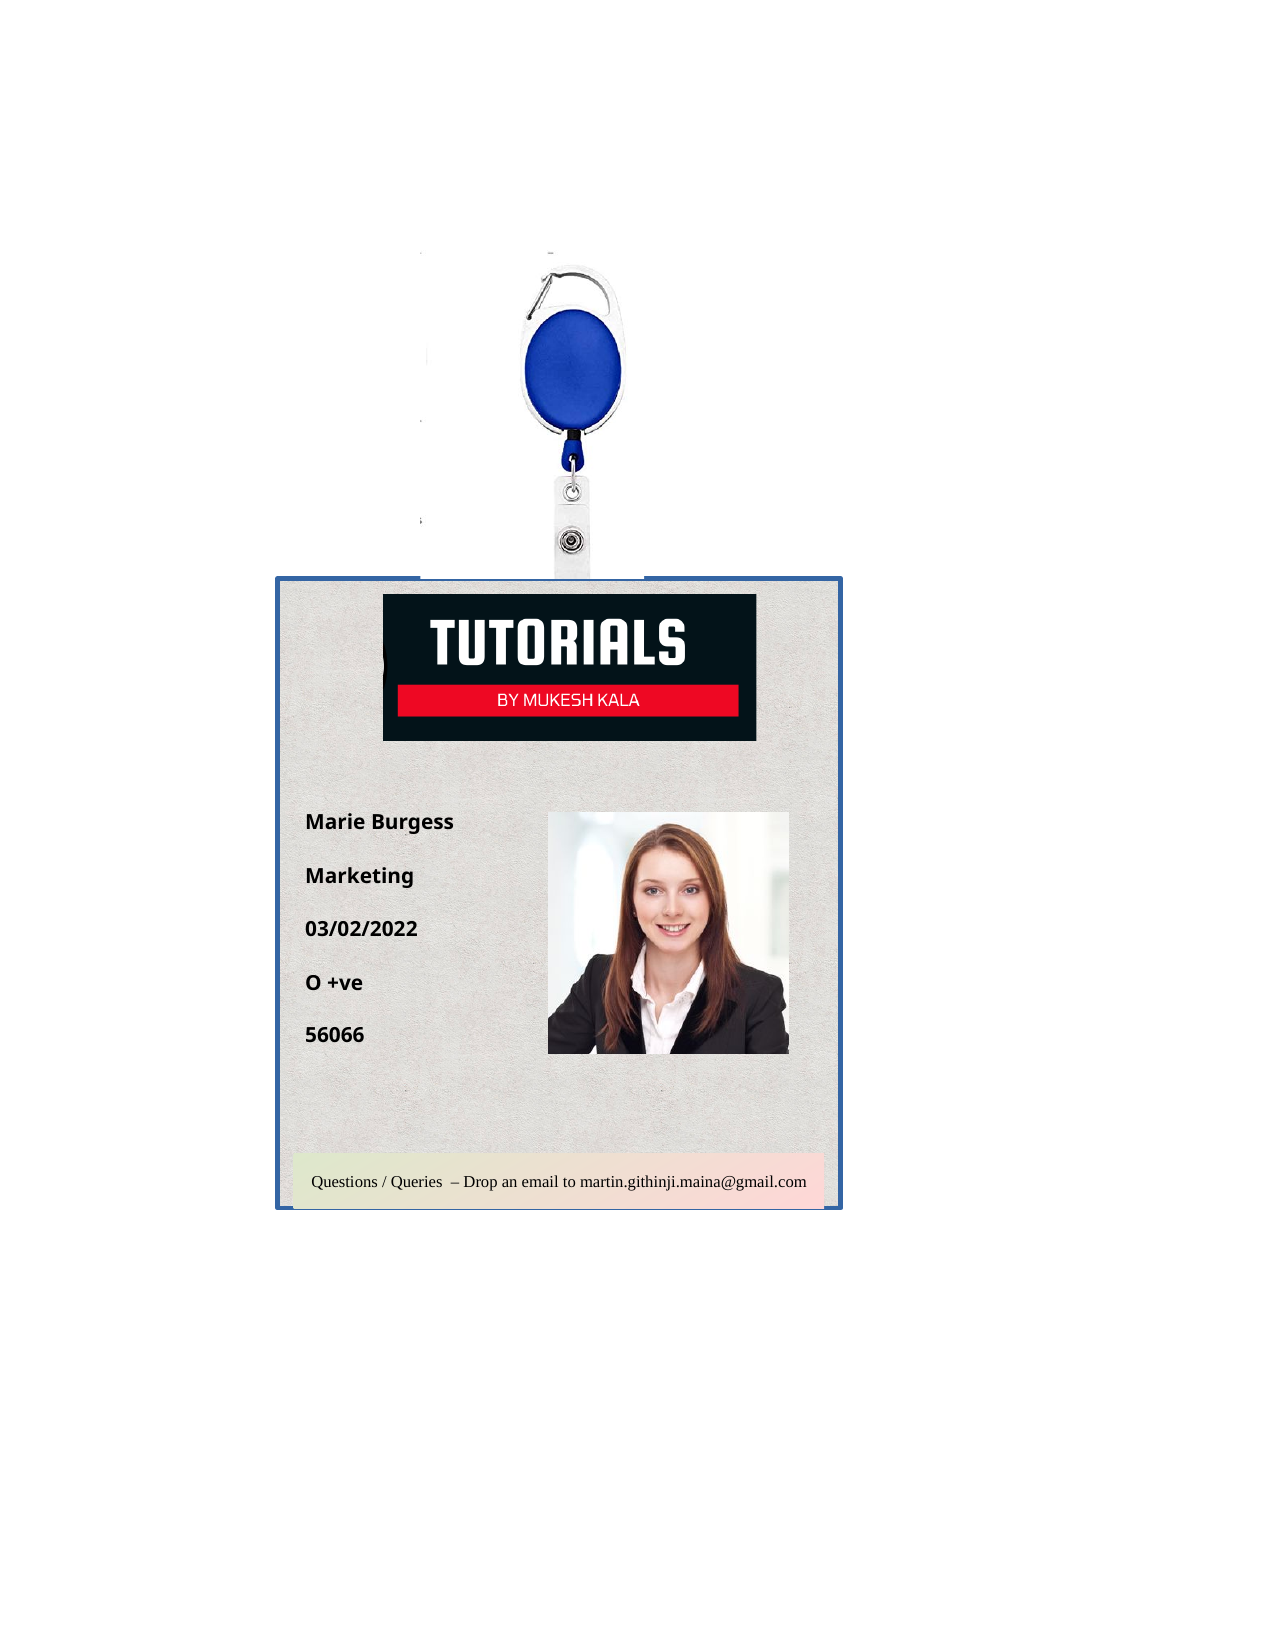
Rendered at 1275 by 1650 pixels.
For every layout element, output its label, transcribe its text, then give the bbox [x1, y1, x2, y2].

table_cell Marketing [294, 861, 525, 914]
table_cell 56066 [294, 1021, 525, 1091]
table_cell O +ve [294, 968, 525, 1021]
table_header [525, 807, 814, 1091]
picture [280, 581, 838, 1206]
table_cell 03/02/2022 [294, 914, 525, 968]
picture [420, 250, 645, 579]
table_header Marie Burgess [294, 807, 525, 861]
